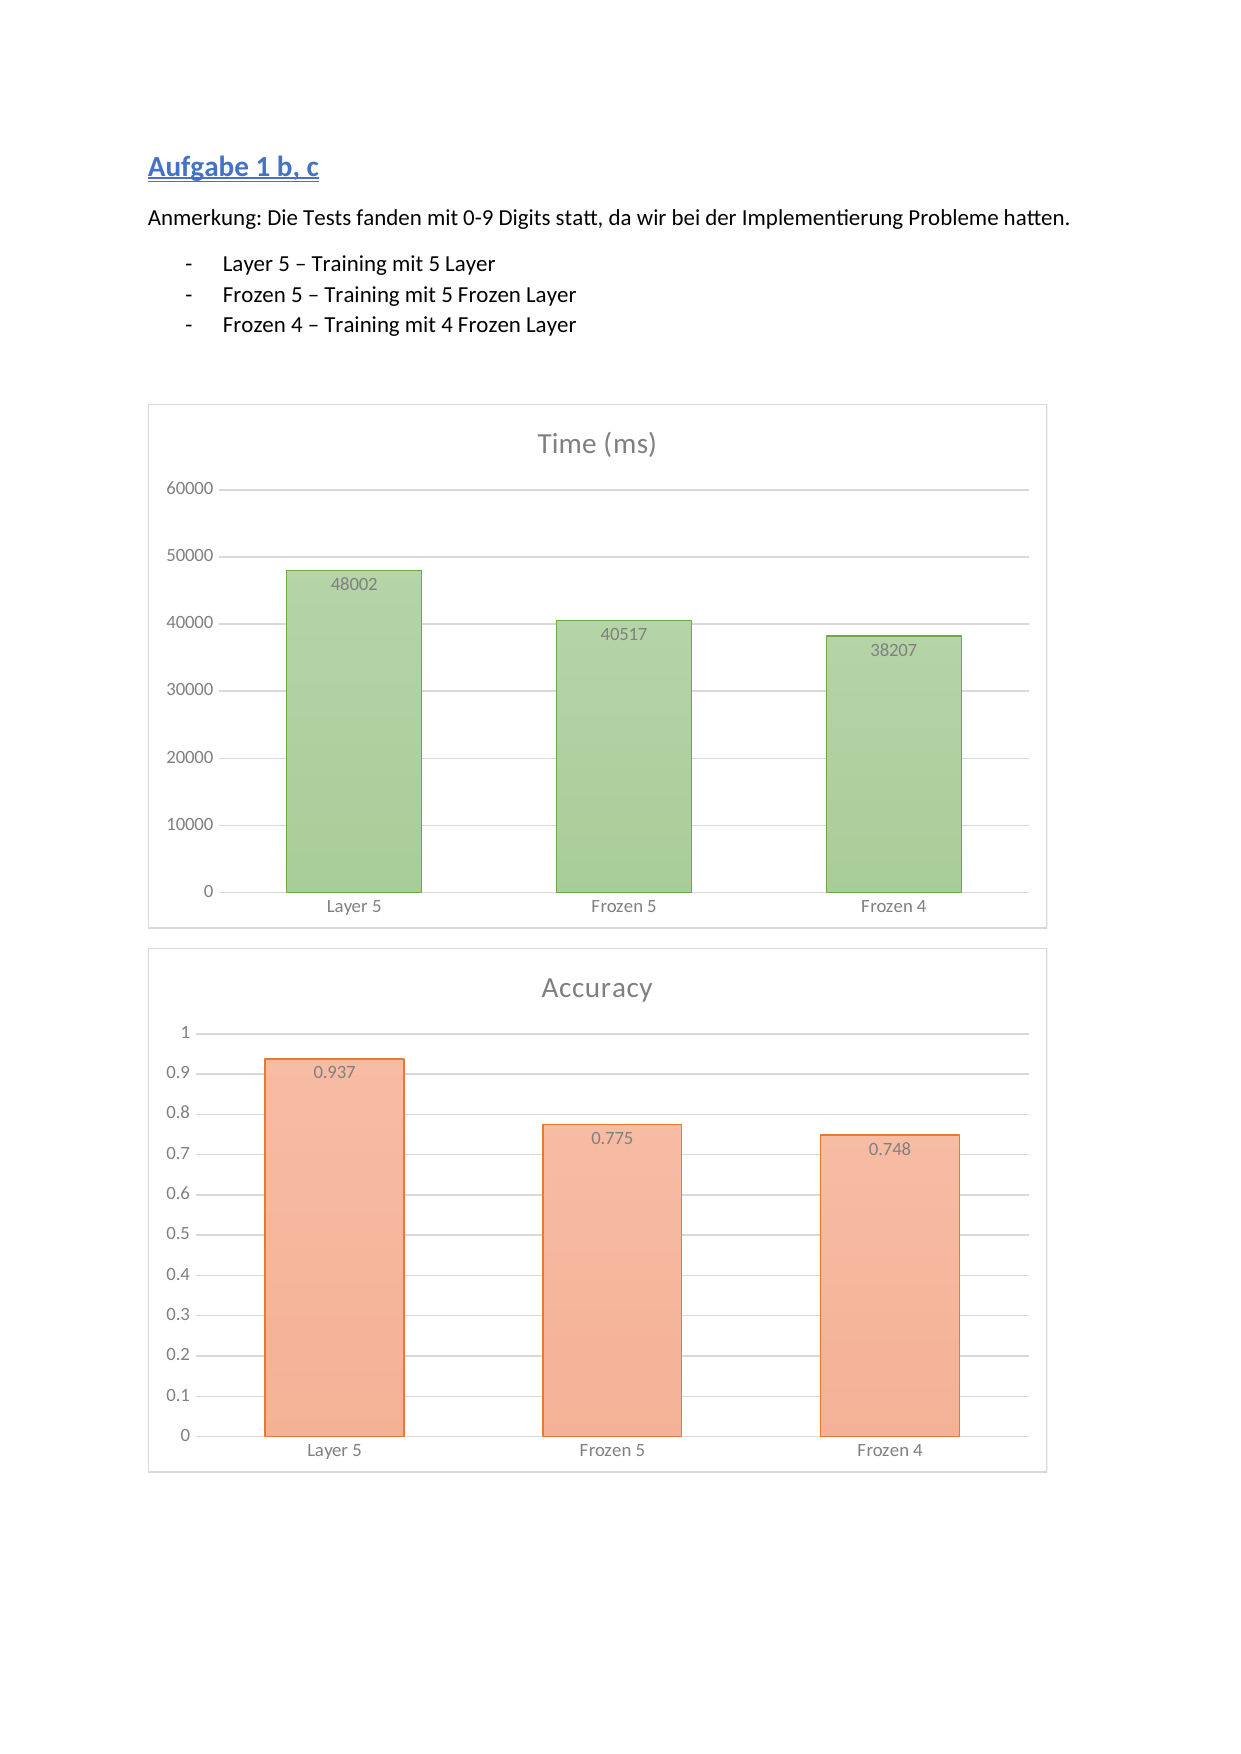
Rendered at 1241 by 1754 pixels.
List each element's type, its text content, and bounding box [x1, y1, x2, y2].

list Layer 5 – Training mit 5 Layer [185, 249, 1093, 278]
text Anmerkung: Die Tests fanden mit 0-9 Digits statt, da wir bei der Implementierung Probleme hatten. [148, 203, 1093, 231]
text Aufgabe 1 b, c [148, 148, 1093, 183]
list Frozen 4 – Training mit 4 Frozen Layer [185, 310, 1093, 338]
list Frozen 5 – Training mit 5 Frozen Layer [185, 280, 1093, 308]
